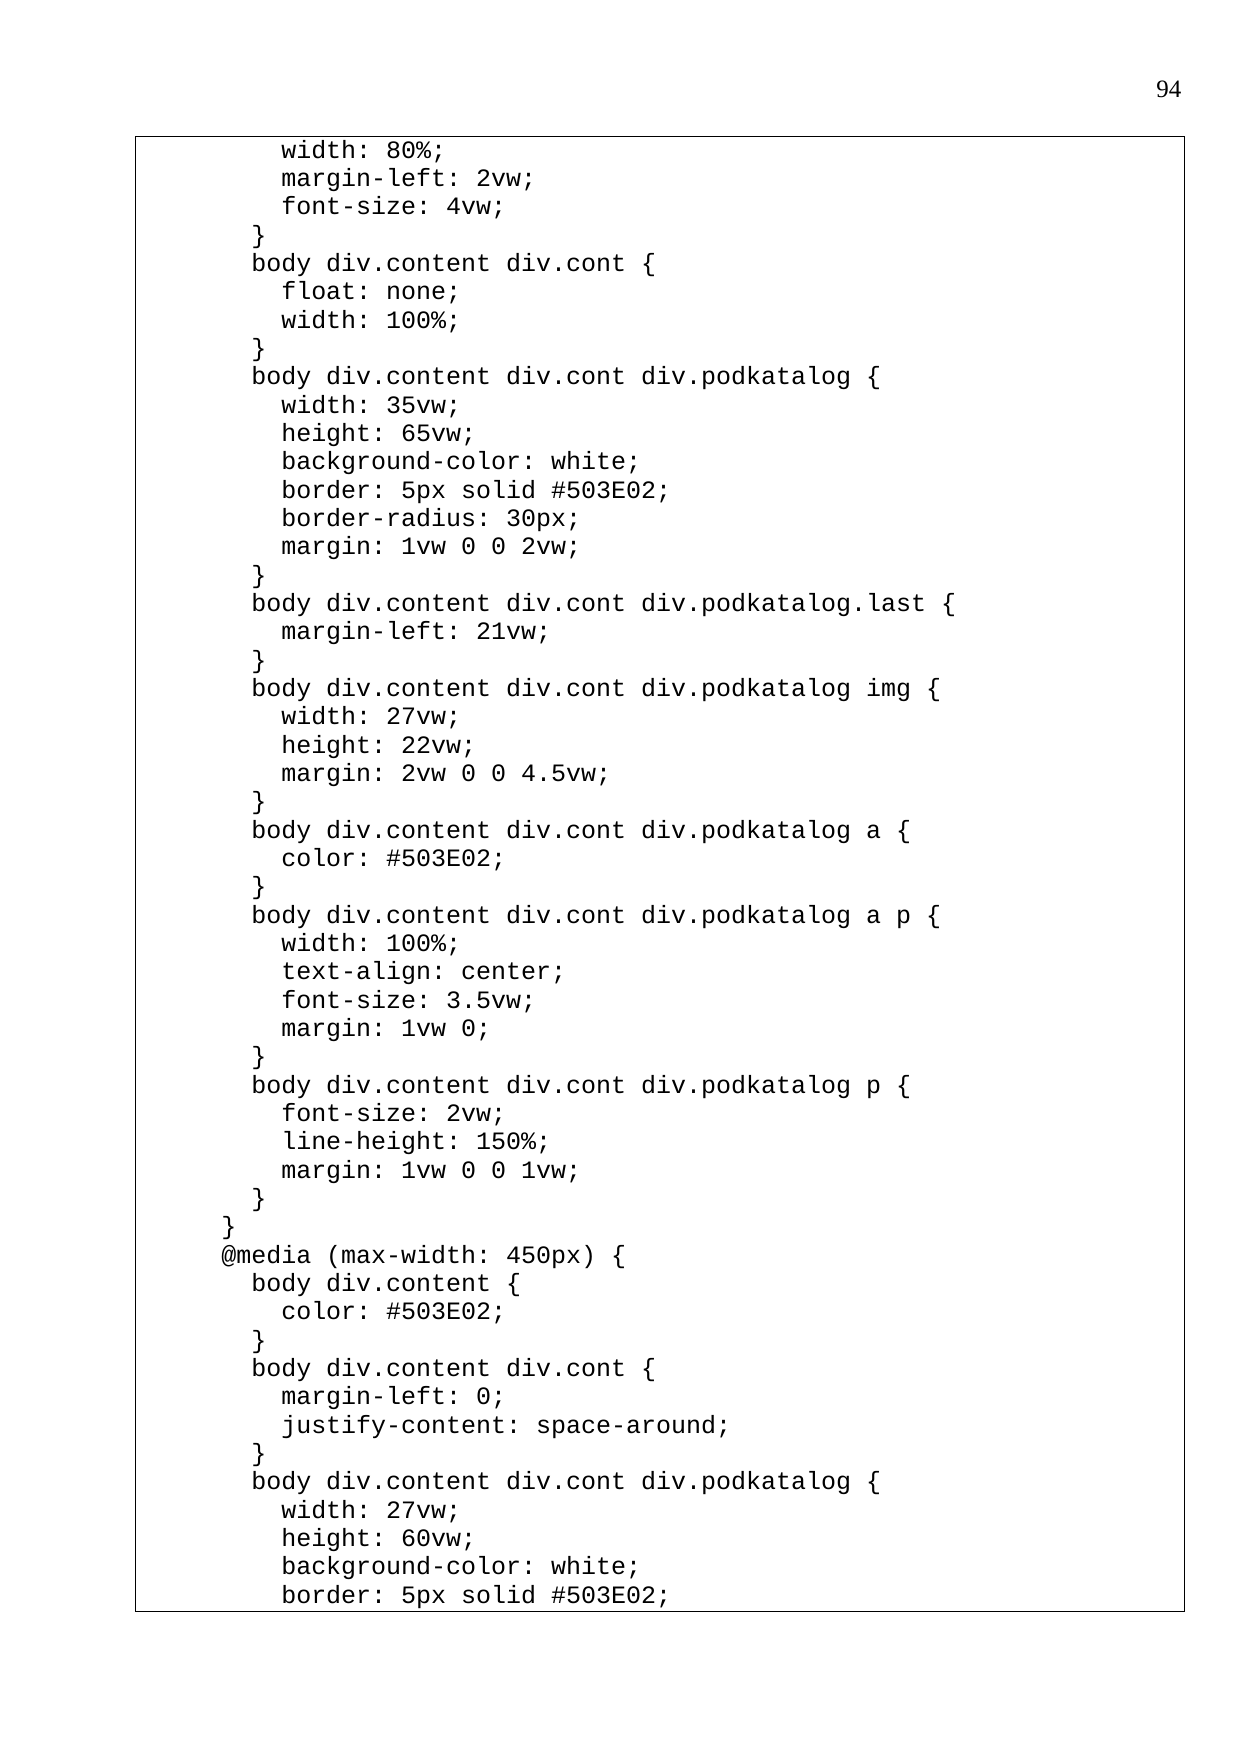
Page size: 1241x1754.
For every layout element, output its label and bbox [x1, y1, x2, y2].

table_header [136, 137, 1184, 1611]
